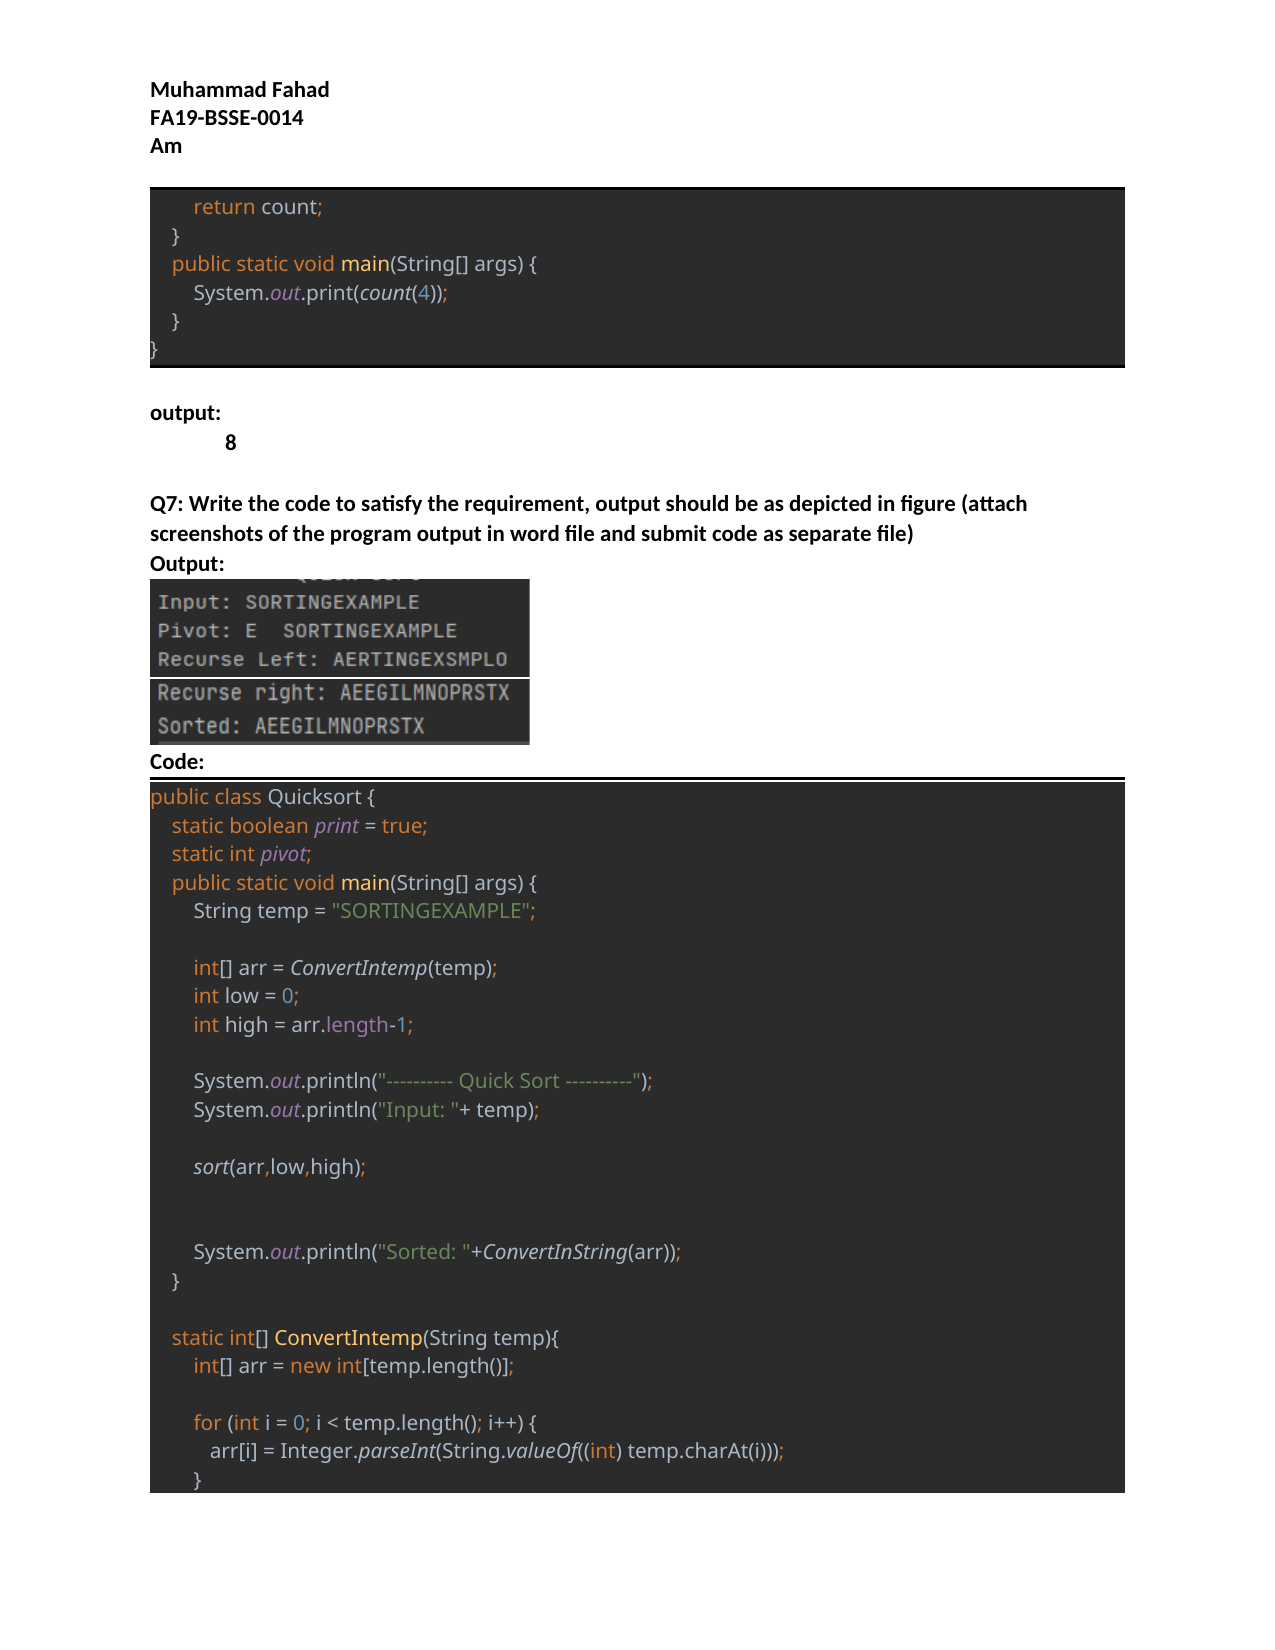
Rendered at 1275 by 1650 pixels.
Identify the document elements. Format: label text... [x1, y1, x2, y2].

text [150, 190, 1125, 365]
text Code: [150, 747, 1125, 777]
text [150, 782, 1125, 1493]
picture [150, 679, 530, 745]
text output: [150, 398, 1125, 426]
text Q7: Write the code to satisfy the requirement, output should be as depicted in figure (attach [150, 489, 1125, 517]
text 8 [150, 428, 1125, 457]
text Output: [150, 549, 1125, 577]
text screenshots of the program output in word file and submit code as separate file) [150, 519, 1125, 547]
picture [150, 579, 530, 677]
